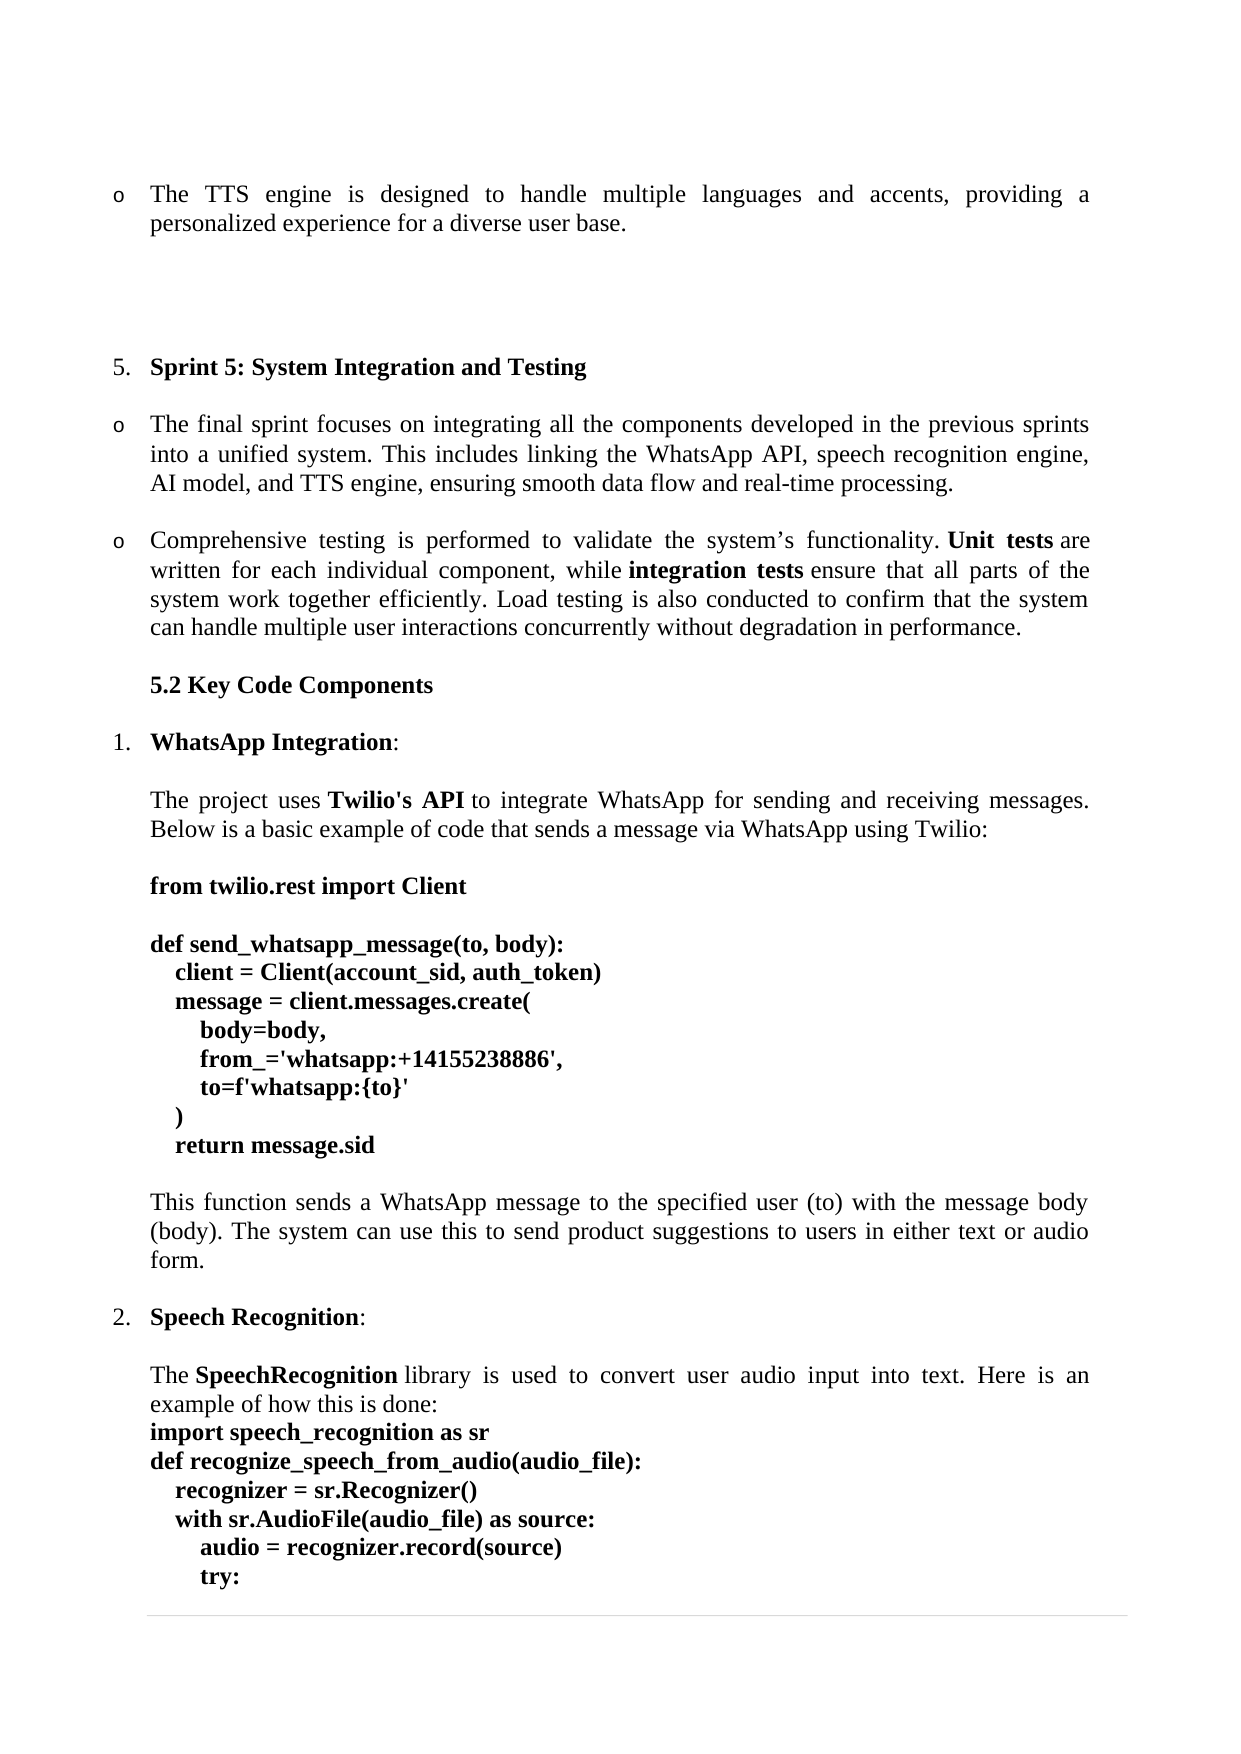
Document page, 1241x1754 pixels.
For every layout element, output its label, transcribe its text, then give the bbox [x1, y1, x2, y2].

text The SpeechRecognition library is used to convert user audio input into text. Here is an example of how this is done: [150, 1331, 1090, 1417]
text try: [150, 1561, 1090, 1590]
text This function sends a WhatsApp message to the specified user (to) with the message body (body). The system can use this to send product suggestions to users in either text or audio form. [150, 1187, 1090, 1274]
text return message.sid [150, 1130, 1090, 1159]
list WhatsApp Integration: [112, 727, 1090, 756]
text from twilio.rest import Client [150, 871, 1090, 900]
list Speech Recognition: [112, 1302, 1090, 1331]
text audio = recognizer.record(source) [150, 1532, 1090, 1561]
text from_='whatsapp:+14155238886', [150, 1044, 1090, 1072]
text The project uses Twilio's API to integrate WhatsApp for sending and receiving messages. Below is a basic example of code that sends a message via WhatsApp using Twilio: [150, 756, 1090, 842]
text client = Client(account_sid, auth_token) [150, 957, 1090, 986]
text message = client.messages.create( [150, 986, 1090, 1015]
text import speech_recognition as sr [150, 1417, 1090, 1446]
list The TTS engine is designed to handle multiple languages and accents, providing a personalized experience for a diverse user base. [112, 179, 1090, 237]
list Comprehensive testing is performed to validate the system’s functionality. Unit tests are written for each individual component, while integration tests ensure that all parts of the system work together efficiently. Load testing is also conducted to confirm that the system can handle multiple user interactions concurrently without degradation in performance. [112, 525, 1090, 641]
text def send_whatsapp_message(to, body): [150, 929, 1090, 957]
text with sr.AudioFile(audio_file) as source: [150, 1504, 1090, 1532]
text body=body, [150, 1015, 1090, 1044]
list The final sprint focuses on integrating all the components developed in the previous sprints into a unified system. This includes linking the WhatsApp API, speech recognition engine, AI model, and TTS engine, ensuring smooth data flow and real-time processing. [112, 409, 1090, 497]
text to=f'whatsapp:{to}' [150, 1072, 1090, 1101]
text ) [150, 1101, 1090, 1130]
text def recognize_speech_from_audio(audio_file): [150, 1446, 1090, 1475]
text recognizer = sr.Recognizer() [150, 1475, 1090, 1504]
list Sprint 5: System Integration and Testing [112, 352, 1090, 381]
text 5.2 Key Code Components [150, 670, 1090, 699]
